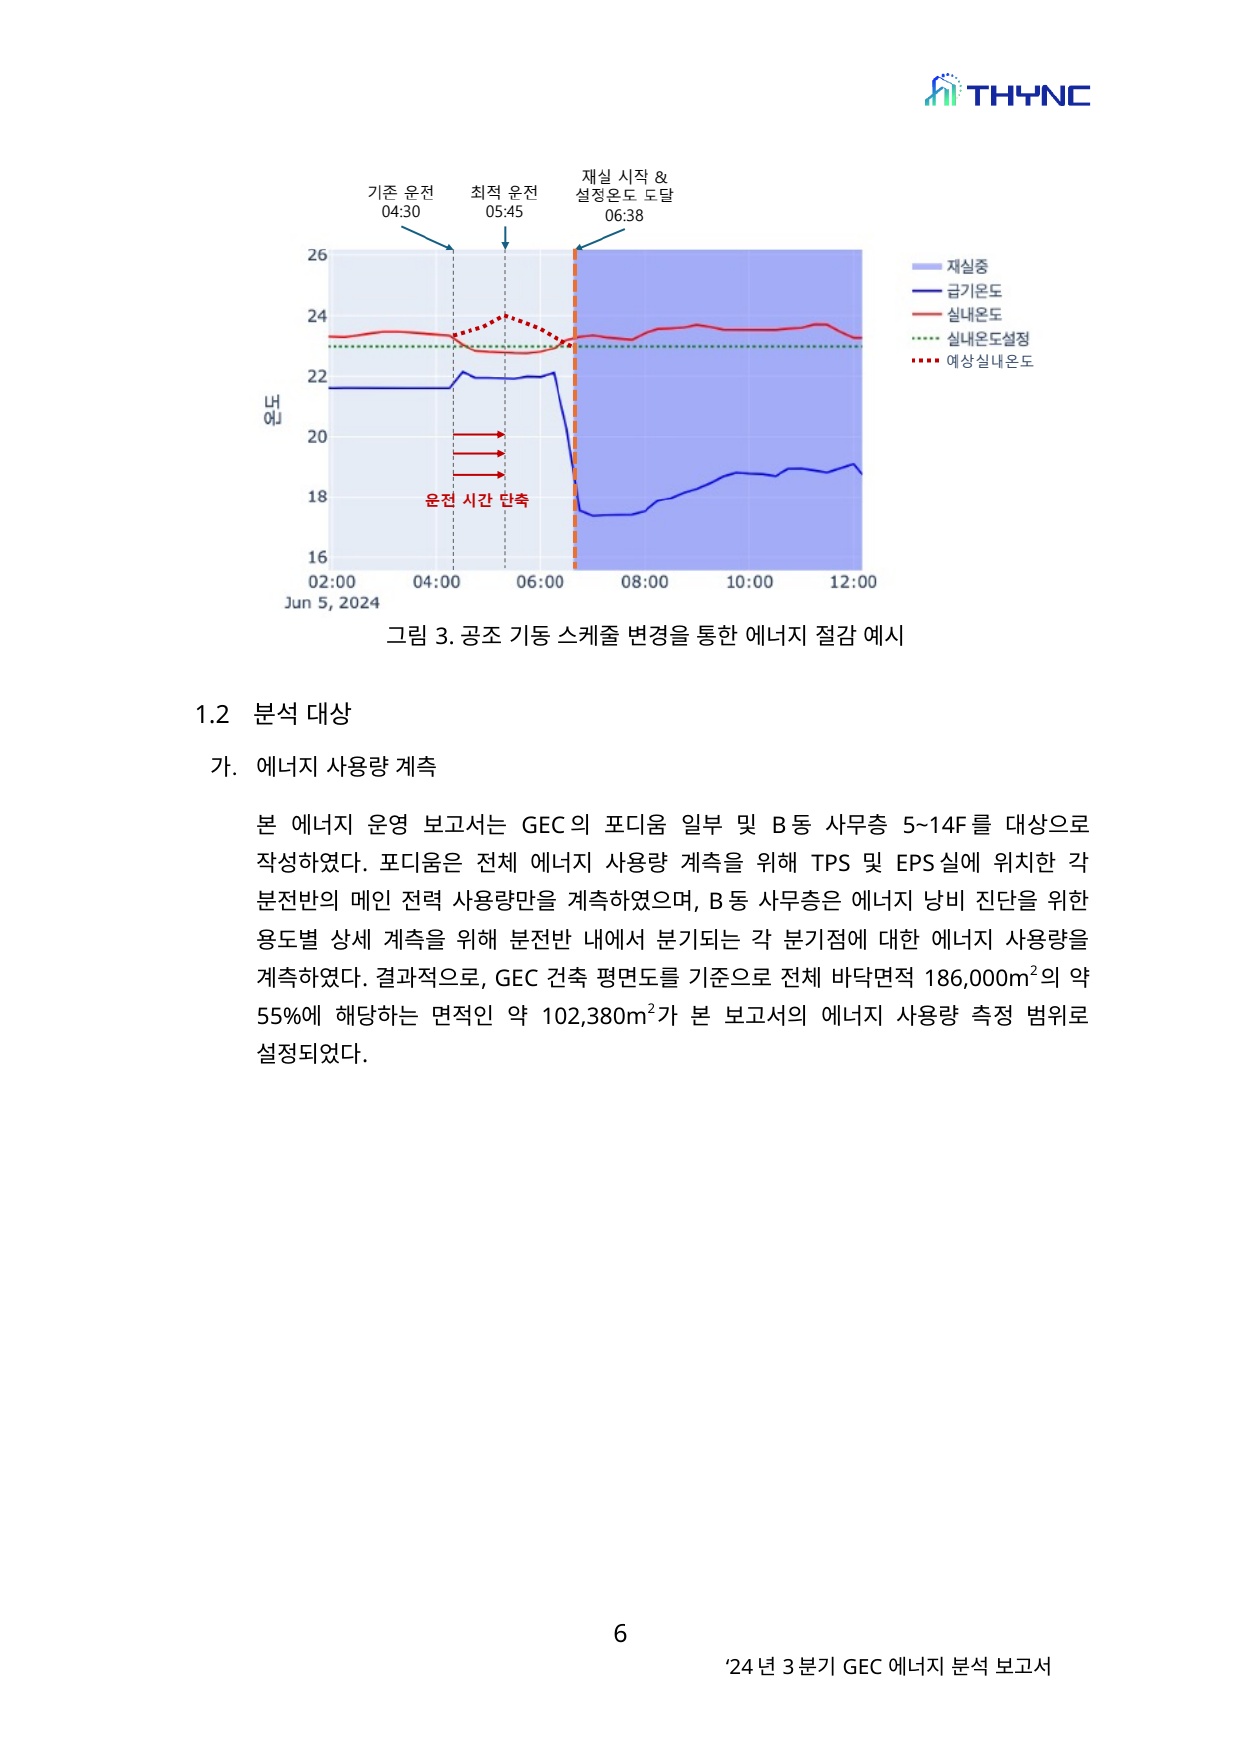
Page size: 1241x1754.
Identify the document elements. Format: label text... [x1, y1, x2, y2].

text 그림 3. 공조 기동 스케줄 변경을 통한 에너지 절감 예시 [202, 618, 1090, 651]
picture [925, 73, 1091, 106]
list 본 에너지 운영 보고서는 GEC의 포디움 일부 및 B동 사무층 5~14F를 대상으로 작성하였다. 포디움은 전체 에너지 사용량 계측을 위해 TPS 및 EPS실에 위치한 각 분전반의 메인 전력 사용량만을 계측하였으며, B동 사무층은 에너지 낭비 진단을 위한 용도별 상세 계측을 위해 분전반 내에서 분기되는 각 분기점에 대한 에너지 사용량을 계측하였다. 결과적으로, GEC 건축 평면도를 기준으로 전체 바닥면적 186,000m2의 약 55%에 해당하는 면적인 약 102,380m2가 본 보고서의 에너지 사용량 측정 범위로 설정되었다. [256, 807, 1090, 1069]
list 에너지 사용량 계측 [211, 748, 1090, 782]
list 분석 대상 [194, 694, 1090, 730]
